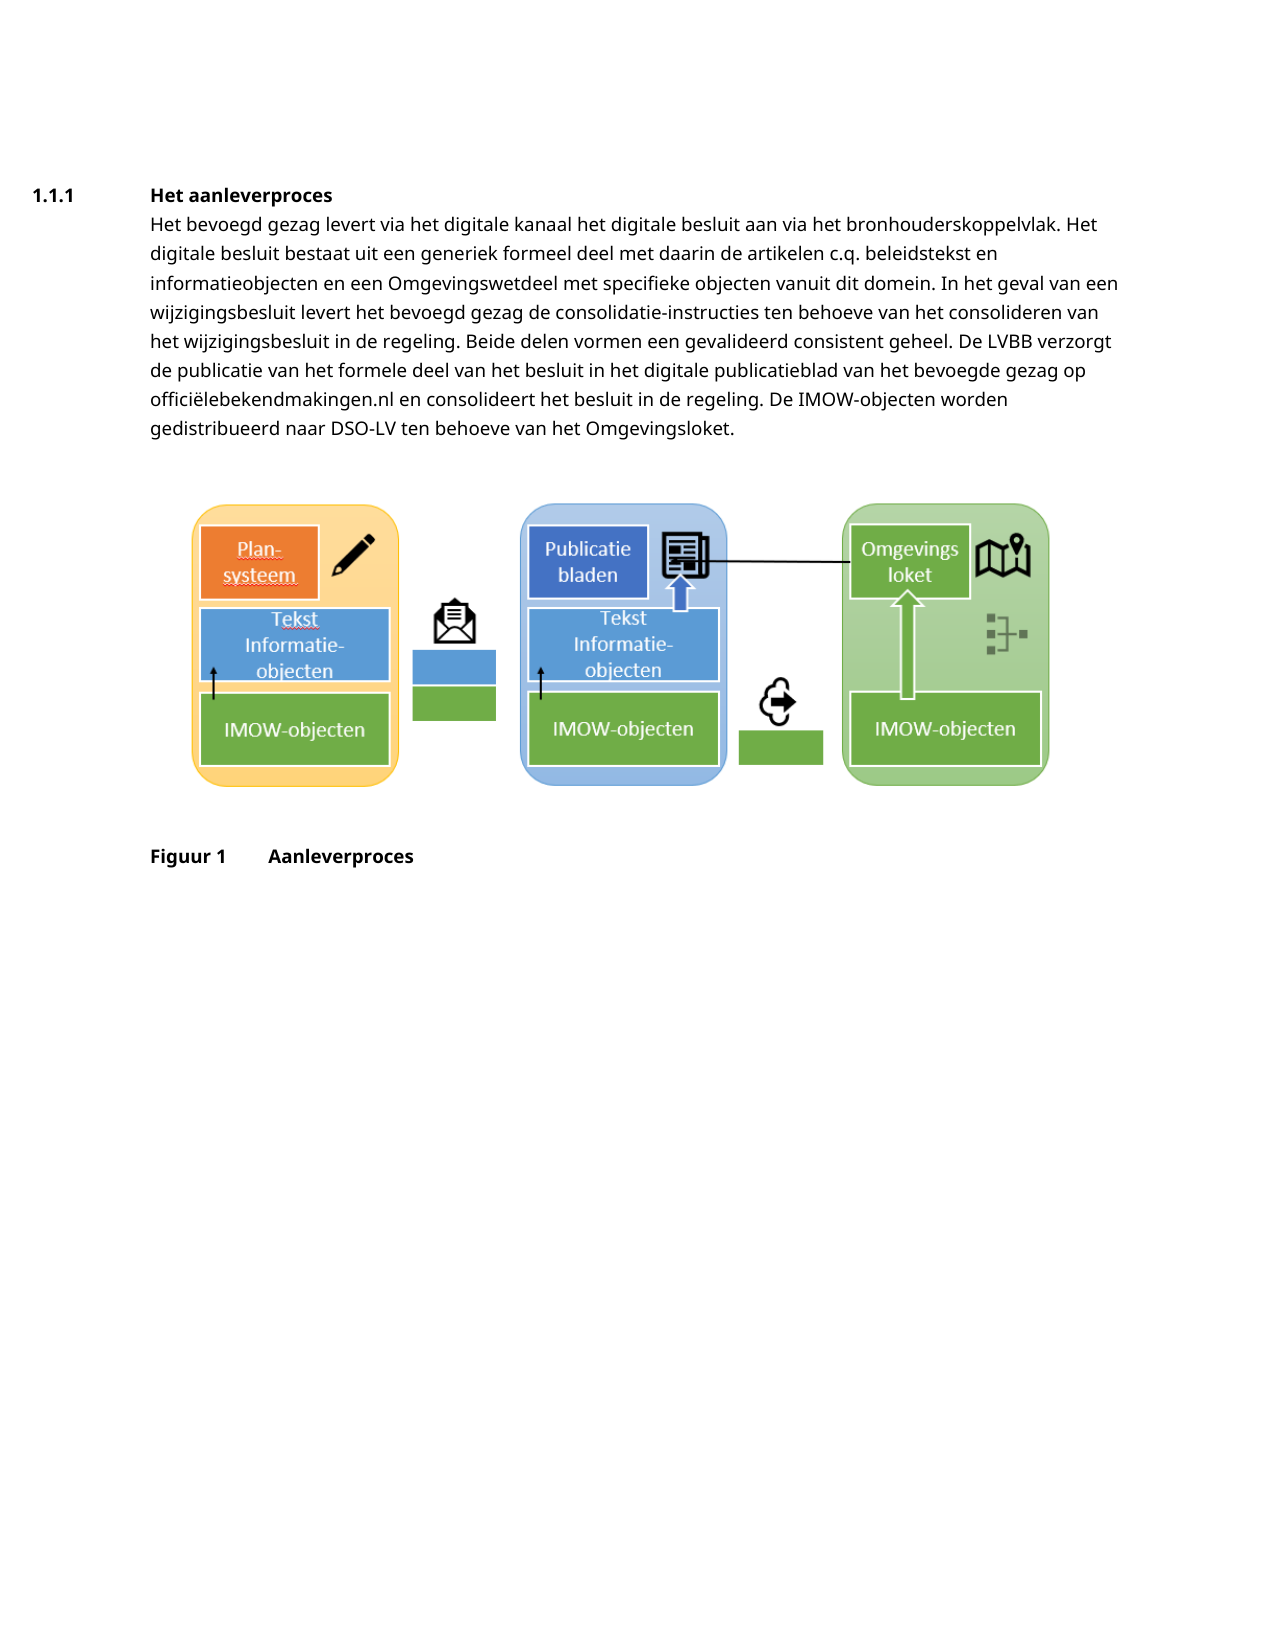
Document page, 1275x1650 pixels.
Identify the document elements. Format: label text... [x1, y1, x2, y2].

subtitle Het aanleverproces [32, 179, 1125, 208]
picture [150, 470, 1089, 812]
text Aanleverproces [150, 841, 1125, 870]
text Het bevoegd gezag levert via het digitale kanaal het digitale besluit aan via het bronhouderskoppelvlak. Het digitale besluit bestaat uit een generiek formeel deel met daarin de artikelen c.q. beleidstekst en informatieobjecten en een Omgevingswetdeel met specifieke objecten vanuit dit domein. In het geval van een wijzigingsbesluit levert het bevoegd gezag de consolidatie-instructies ten behoeve van het consolideren van het wijzigingsbesluit in de regeling. Beide delen vormen een gevalideerd consistent geheel. De LVBB verzorgt de publicatie van het formele deel van het besluit in het digitale publicatieblad van het bevoegde gezag op officiëlebekendmakingen.nl en consolideert het besluit in de regeling. De IMOW-objecten worden gedistribueerd naar DSO-LV ten behoeve van het Omgevingsloket. [150, 208, 1125, 442]
